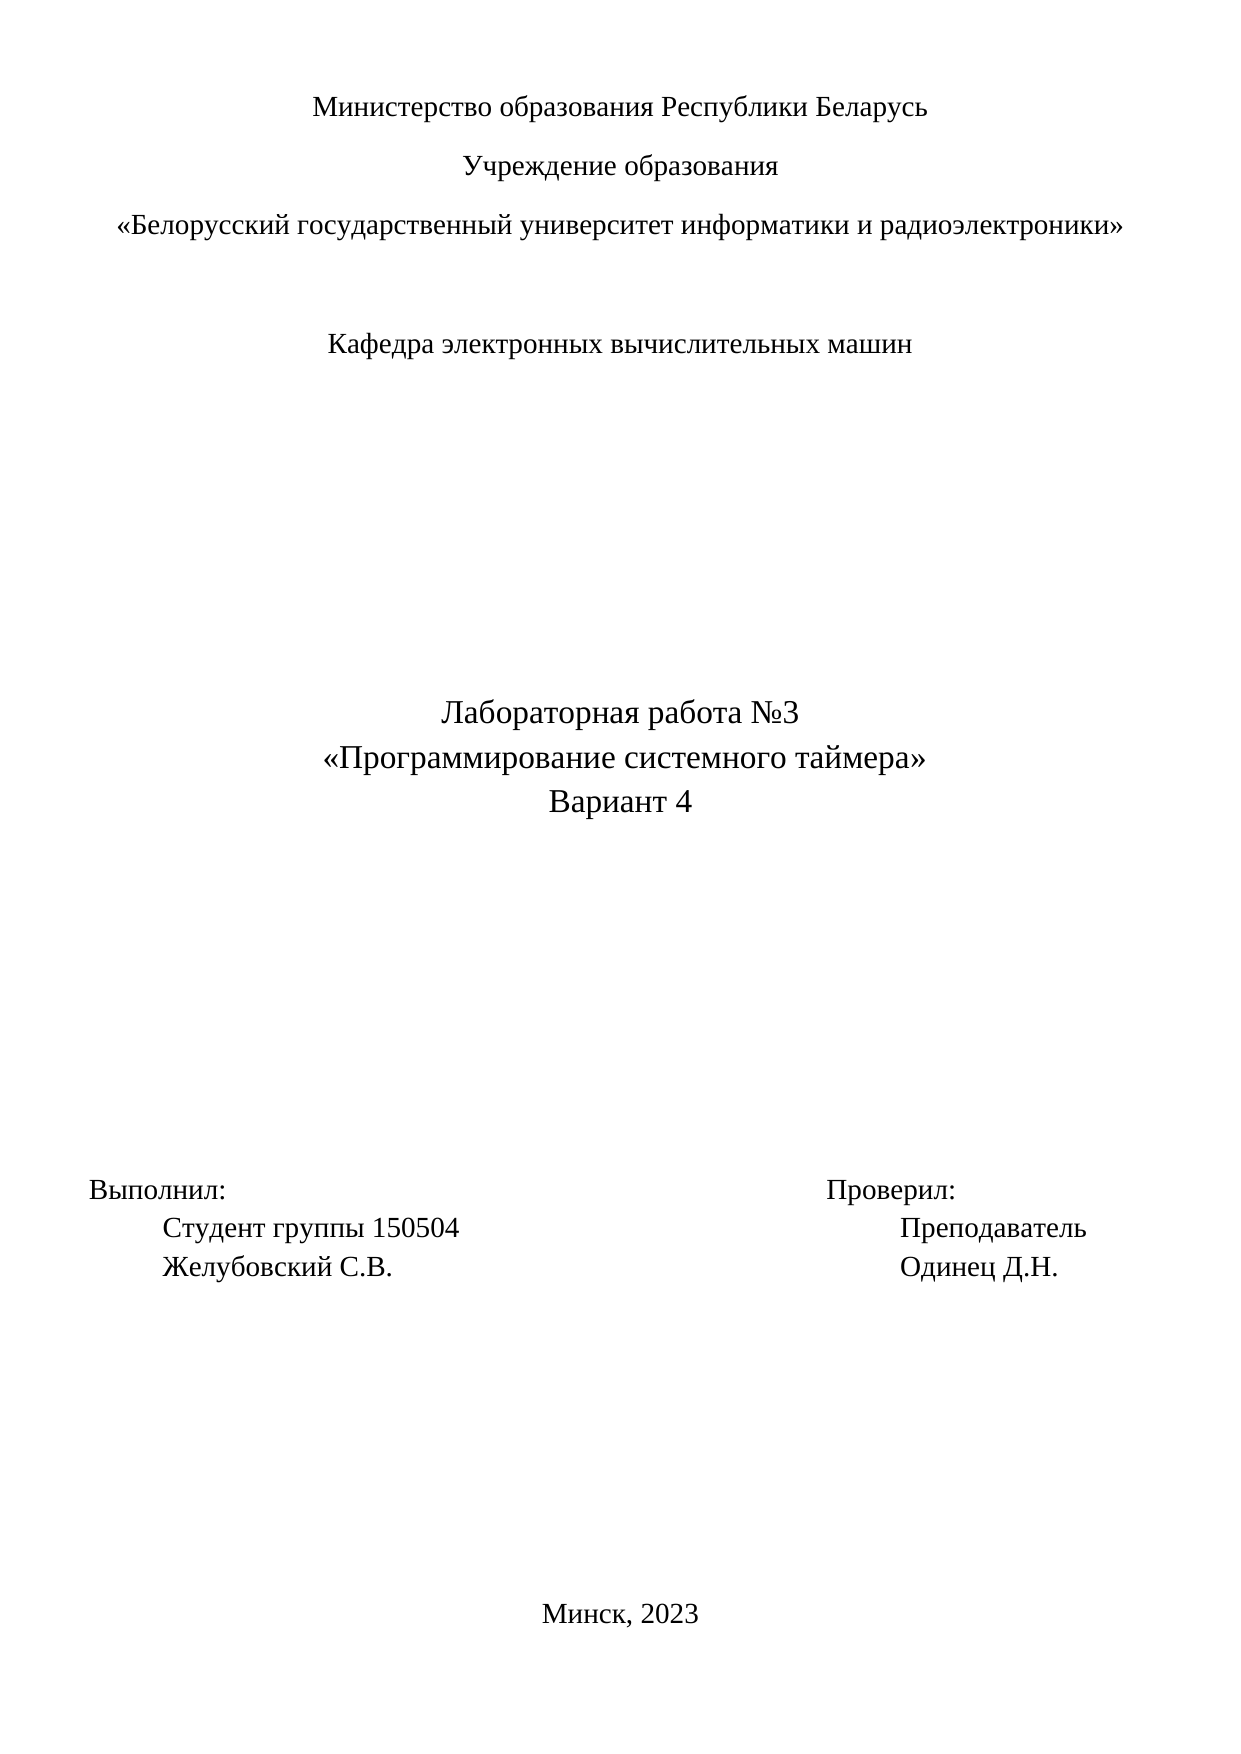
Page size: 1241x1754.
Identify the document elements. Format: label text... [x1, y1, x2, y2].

text Лабораторная работа №3 [89, 693, 1152, 731]
text Минск, 2023 [89, 1596, 1152, 1629]
text Кафедра электронных вычислительных машин [89, 326, 1152, 360]
text «Программирование системного таймера» [89, 737, 1152, 775]
text «Белорусский государственный университет информатики и радиоэлектроники» [89, 207, 1152, 241]
text Министерство образования Республики Беларусь [89, 89, 1152, 122]
text Учреждение образования [89, 148, 1152, 182]
text Вариант 4 [89, 781, 1152, 819]
text Желубовский С.В. Одинец Д.Н. [89, 1249, 1152, 1282]
text Выполнил: Проверил: [89, 1172, 1152, 1205]
text Студент группы 150504 Преподаватель [89, 1210, 1152, 1244]
